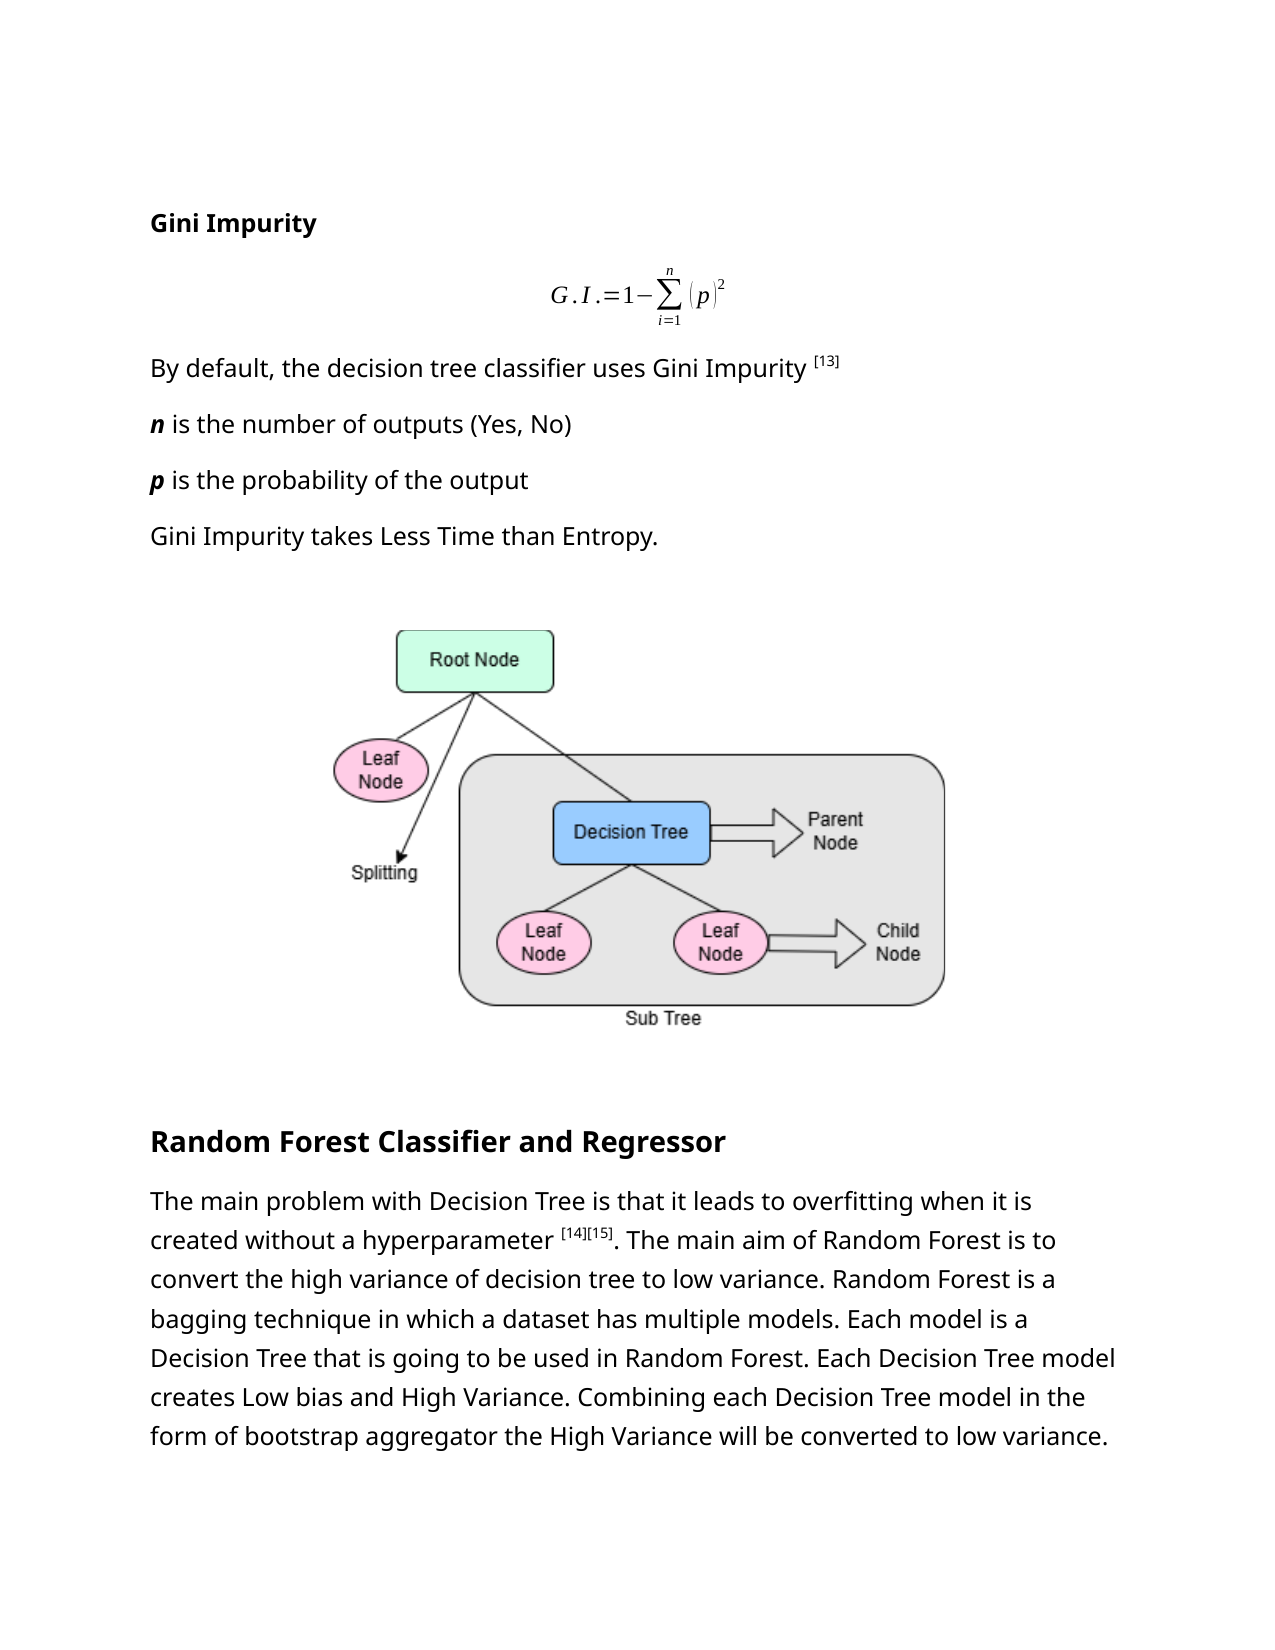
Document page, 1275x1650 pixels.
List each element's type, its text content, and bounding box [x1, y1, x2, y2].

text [150, 1184, 1125, 1453]
text Gini Impurity [150, 206, 1125, 240]
text Random Forest Classifier and Regressor [150, 1122, 1125, 1161]
text Gini Impurity takes Less Time than Entropy. [150, 518, 1125, 552]
picture [329, 630, 946, 1044]
text p is the probability of the output [150, 462, 1125, 496]
text n is the number of outputs (Yes, No) [150, 407, 1125, 441]
text By default, the decision tree classifier uses Gini Impurity [13] [150, 351, 1125, 385]
